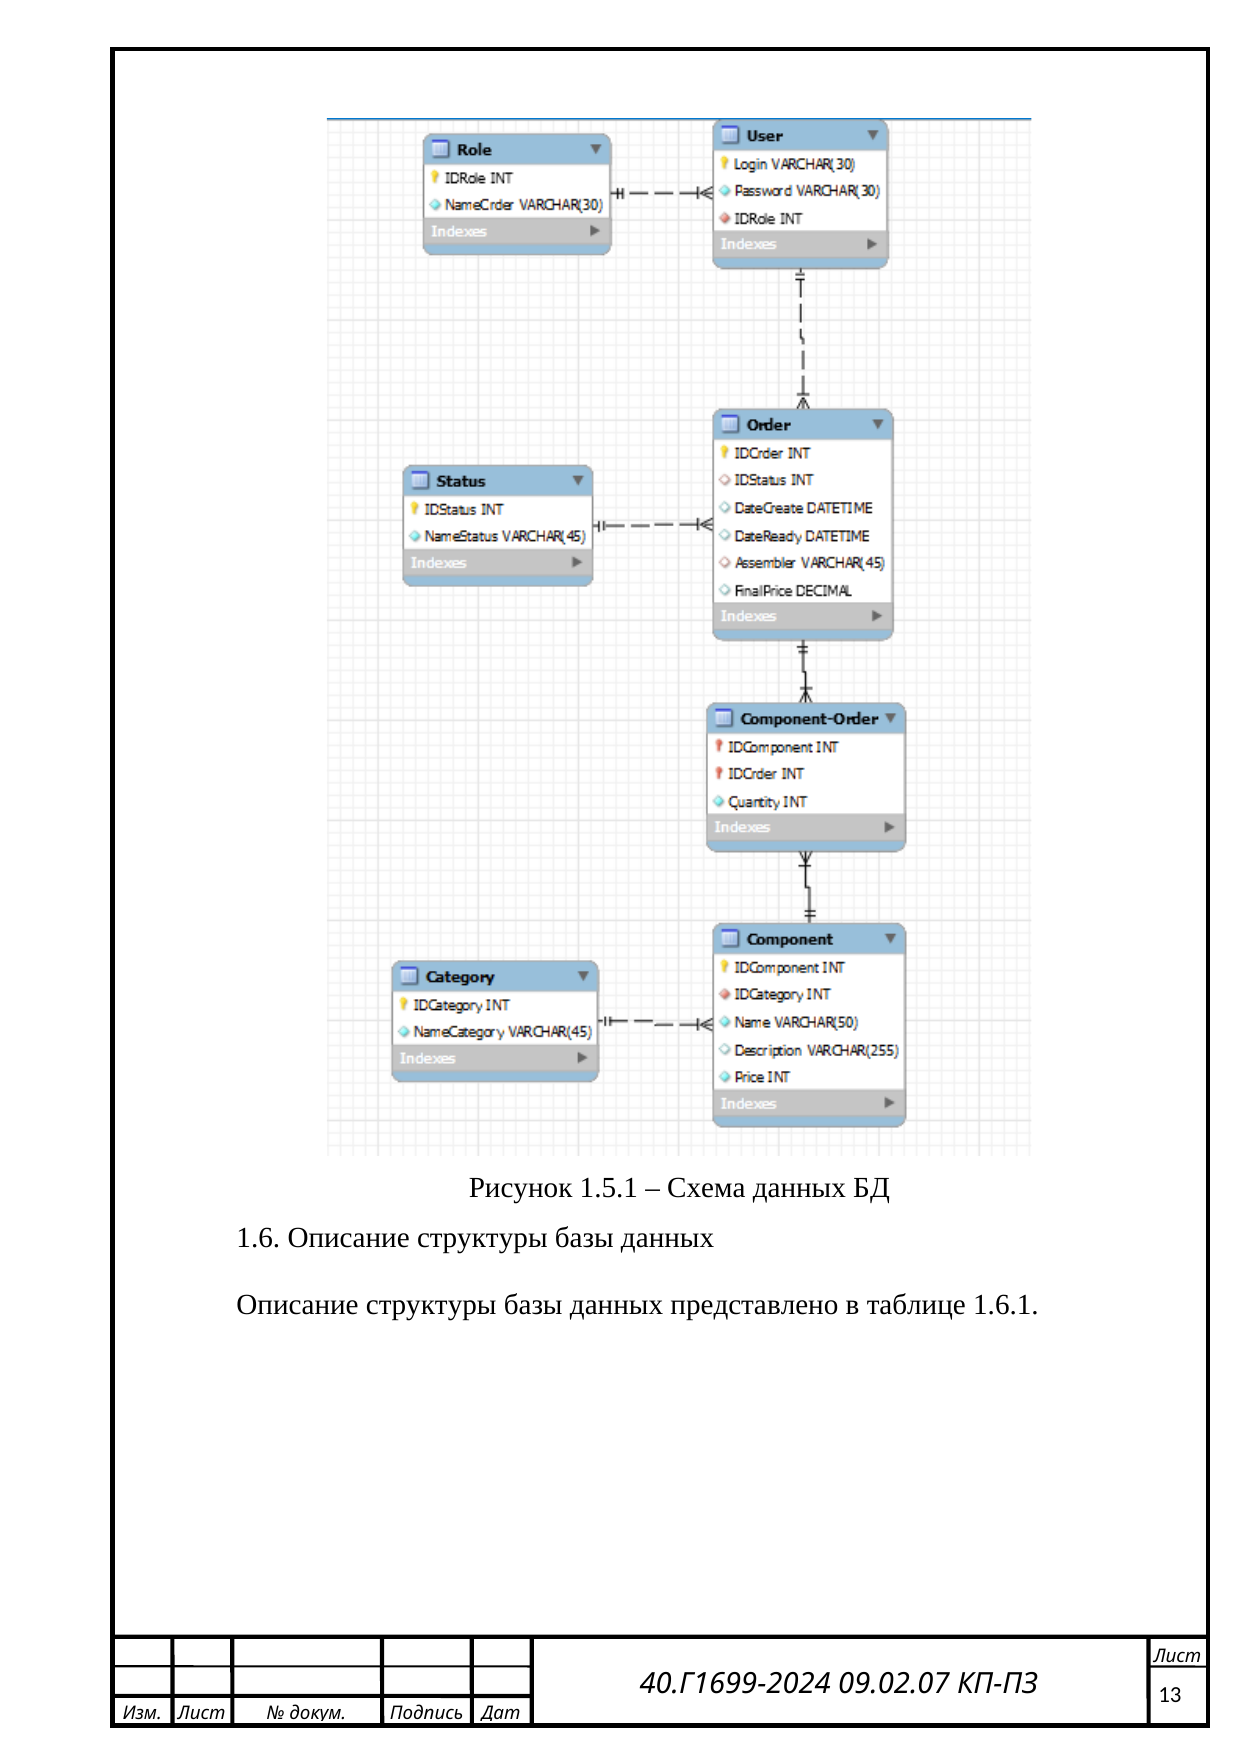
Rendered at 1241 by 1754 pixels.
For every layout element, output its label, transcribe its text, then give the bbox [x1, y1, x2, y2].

text Рисунок 1.5.1 – Схема данных БД [177, 1170, 1181, 1203]
subtitle 1.6. Описание структуры базы данных [177, 1220, 1181, 1253]
text Описание структуры базы данных представлено в таблице 1.6.1. [177, 1287, 1181, 1321]
picture [326, 118, 1032, 1156]
